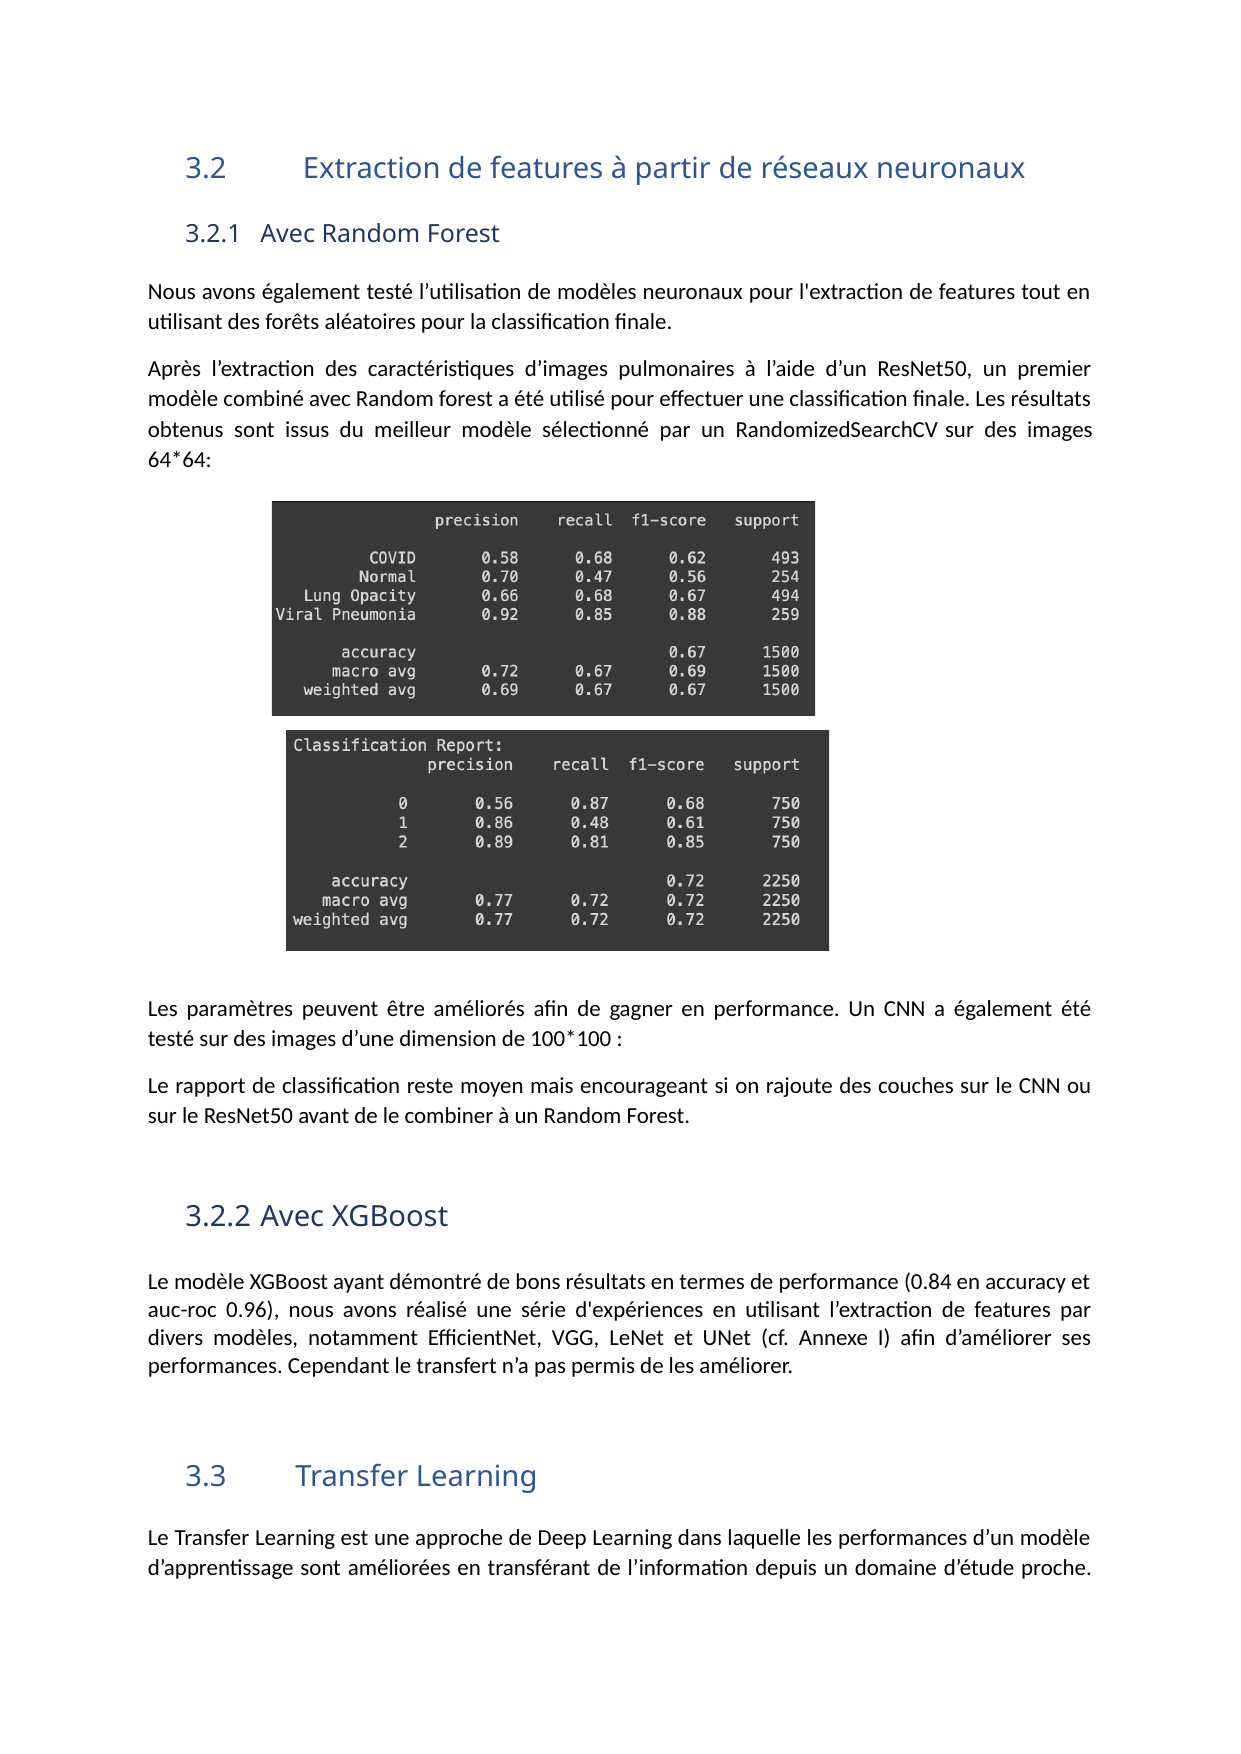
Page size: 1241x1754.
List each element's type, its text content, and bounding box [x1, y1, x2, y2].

subtitle Avec Random Forest [185, 215, 1093, 249]
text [148, 1523, 1093, 1581]
subtitle Extraction de features à partir de réseaux neuronaux [185, 148, 1093, 187]
picture [271, 501, 816, 716]
text Le modèle XGBoost ayant démontré de bons résultats en termes de performance (0.84 en accuracy et auc-roc 0.96), nous avons réalisé une série d'expériences en utilisant l’extraction de features par divers modèles, notamment EfficientNet, VGG, LeNet et UNet (cf. Annexe I) afin d’améliorer ses performances. Cependant le transfert n’a pas permis de les améliorer. [148, 1267, 1093, 1379]
subtitle Transfer Learning [185, 1455, 1093, 1495]
text Nous avons également testé l’utilisation de modèles neuronaux pour l'extraction de features tout en utilisant des forêts aléatoires pour la classification finale. [148, 277, 1093, 335]
text Le rapport de classification reste moyen mais encourageant si on rajoute des couches sur le CNN ou sur le ResNet50 avant de le combiner à un Random Forest. [148, 1071, 1093, 1129]
picture [286, 730, 830, 951]
text Après l’extraction des caractéristiques d’images pulmonaires à l’aide d’un ResNet50, un premier modèle combiné avec Random forest a été utilisé pour effectuer une classification finale. Les résultats obtenus sont issus du meilleur modèle sélectionné par un RandomizedSearchCV sur des images 64*64: [148, 354, 1093, 473]
subtitle Avec XGBoost [185, 1195, 1093, 1235]
